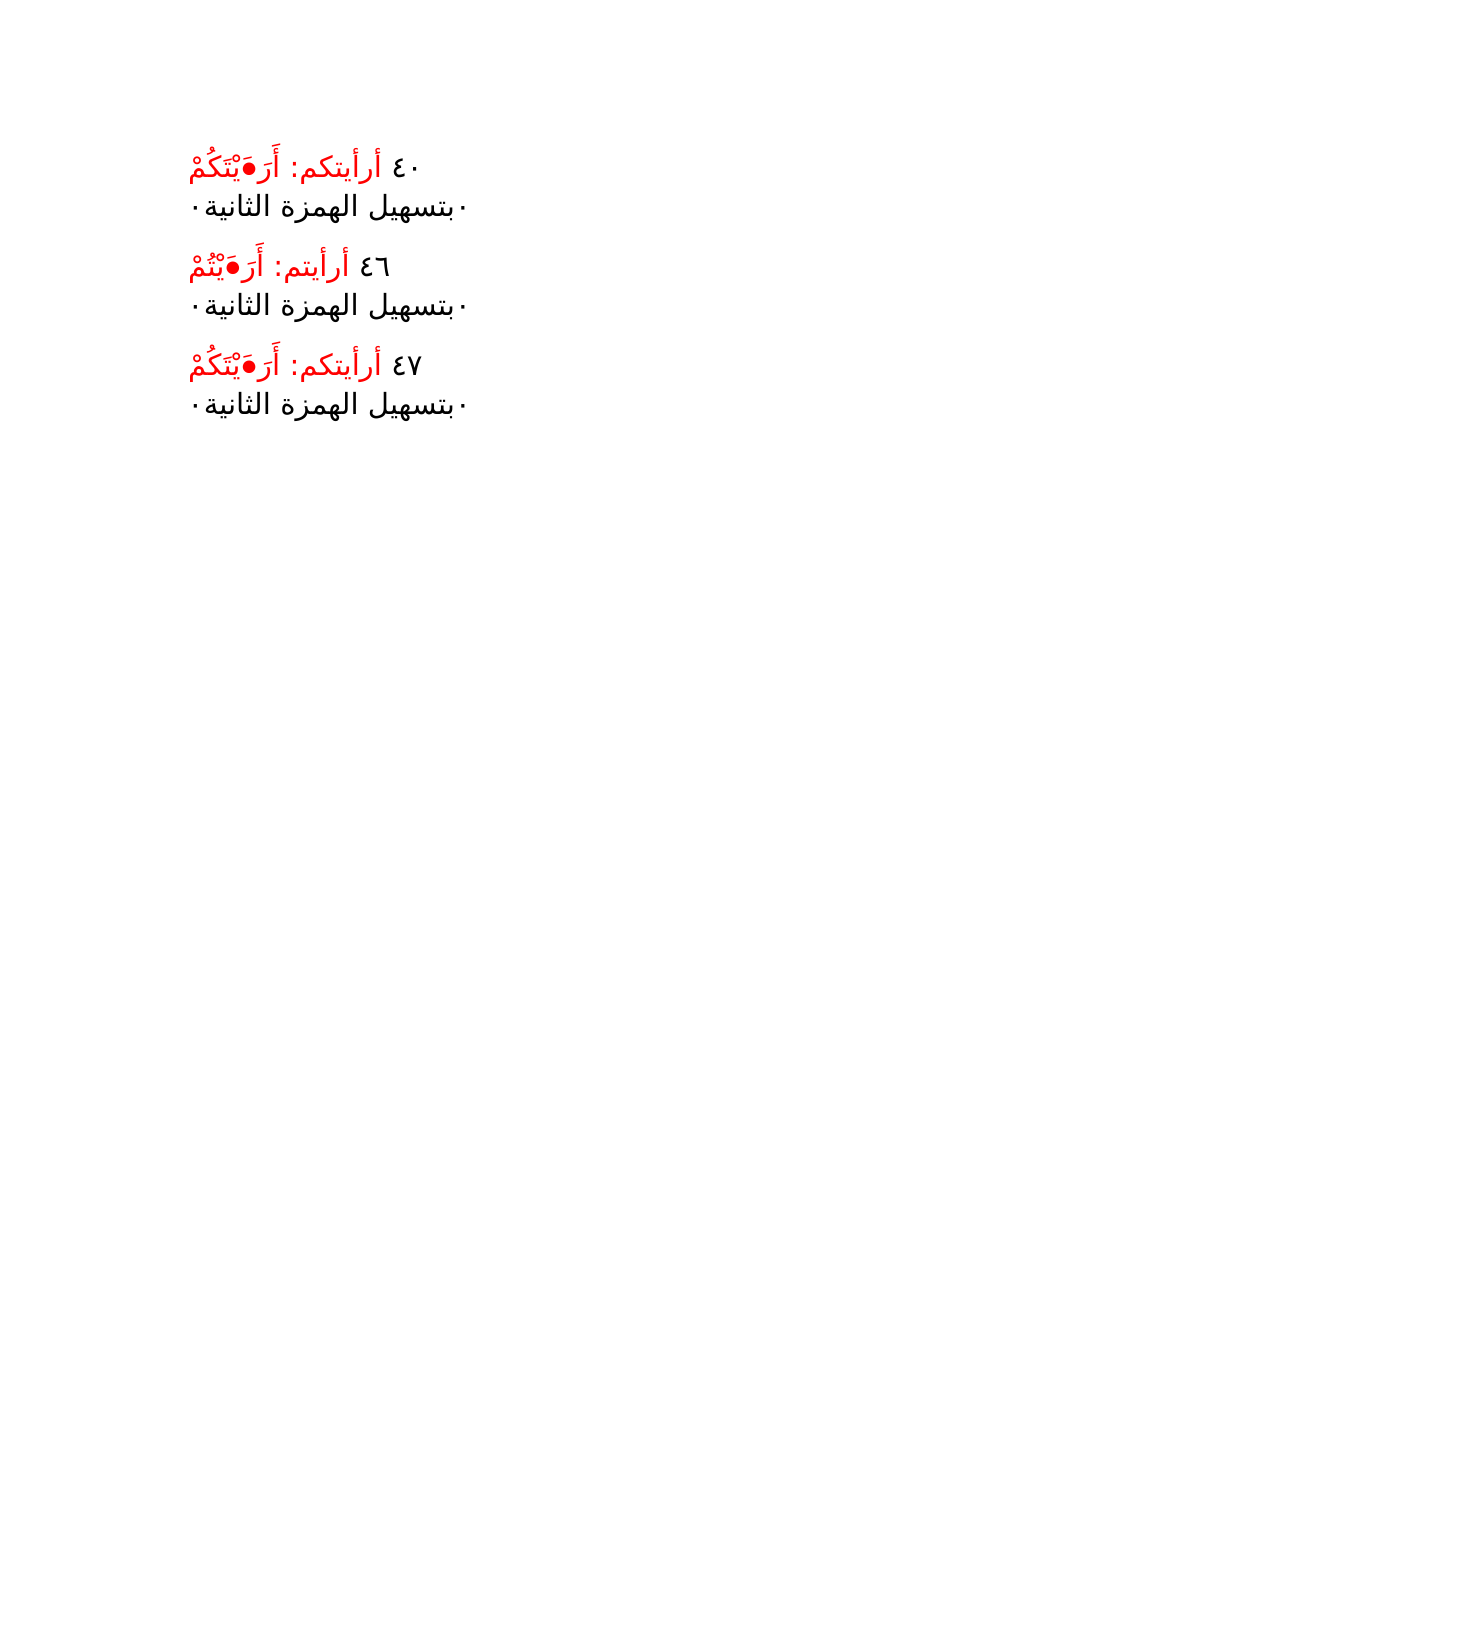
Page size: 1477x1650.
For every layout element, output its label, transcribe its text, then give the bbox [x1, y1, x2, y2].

text ٤٠ أرأيتكم: أَرَ●َيْتَكُمْ ٠بتسهيل الهمزة الثانية٠ [187, 150, 1289, 223]
text ٤٧ أرأيتكم: أَرَ●َيْتَكُمْ ٠بتسهيل الهمزة الثانية٠ [187, 348, 1289, 421]
text ٤٦ أرأيتم: أَرَ●َيْتُمْ ٠بتسهيل الهمزة الثانية٠ [187, 249, 1289, 322]
